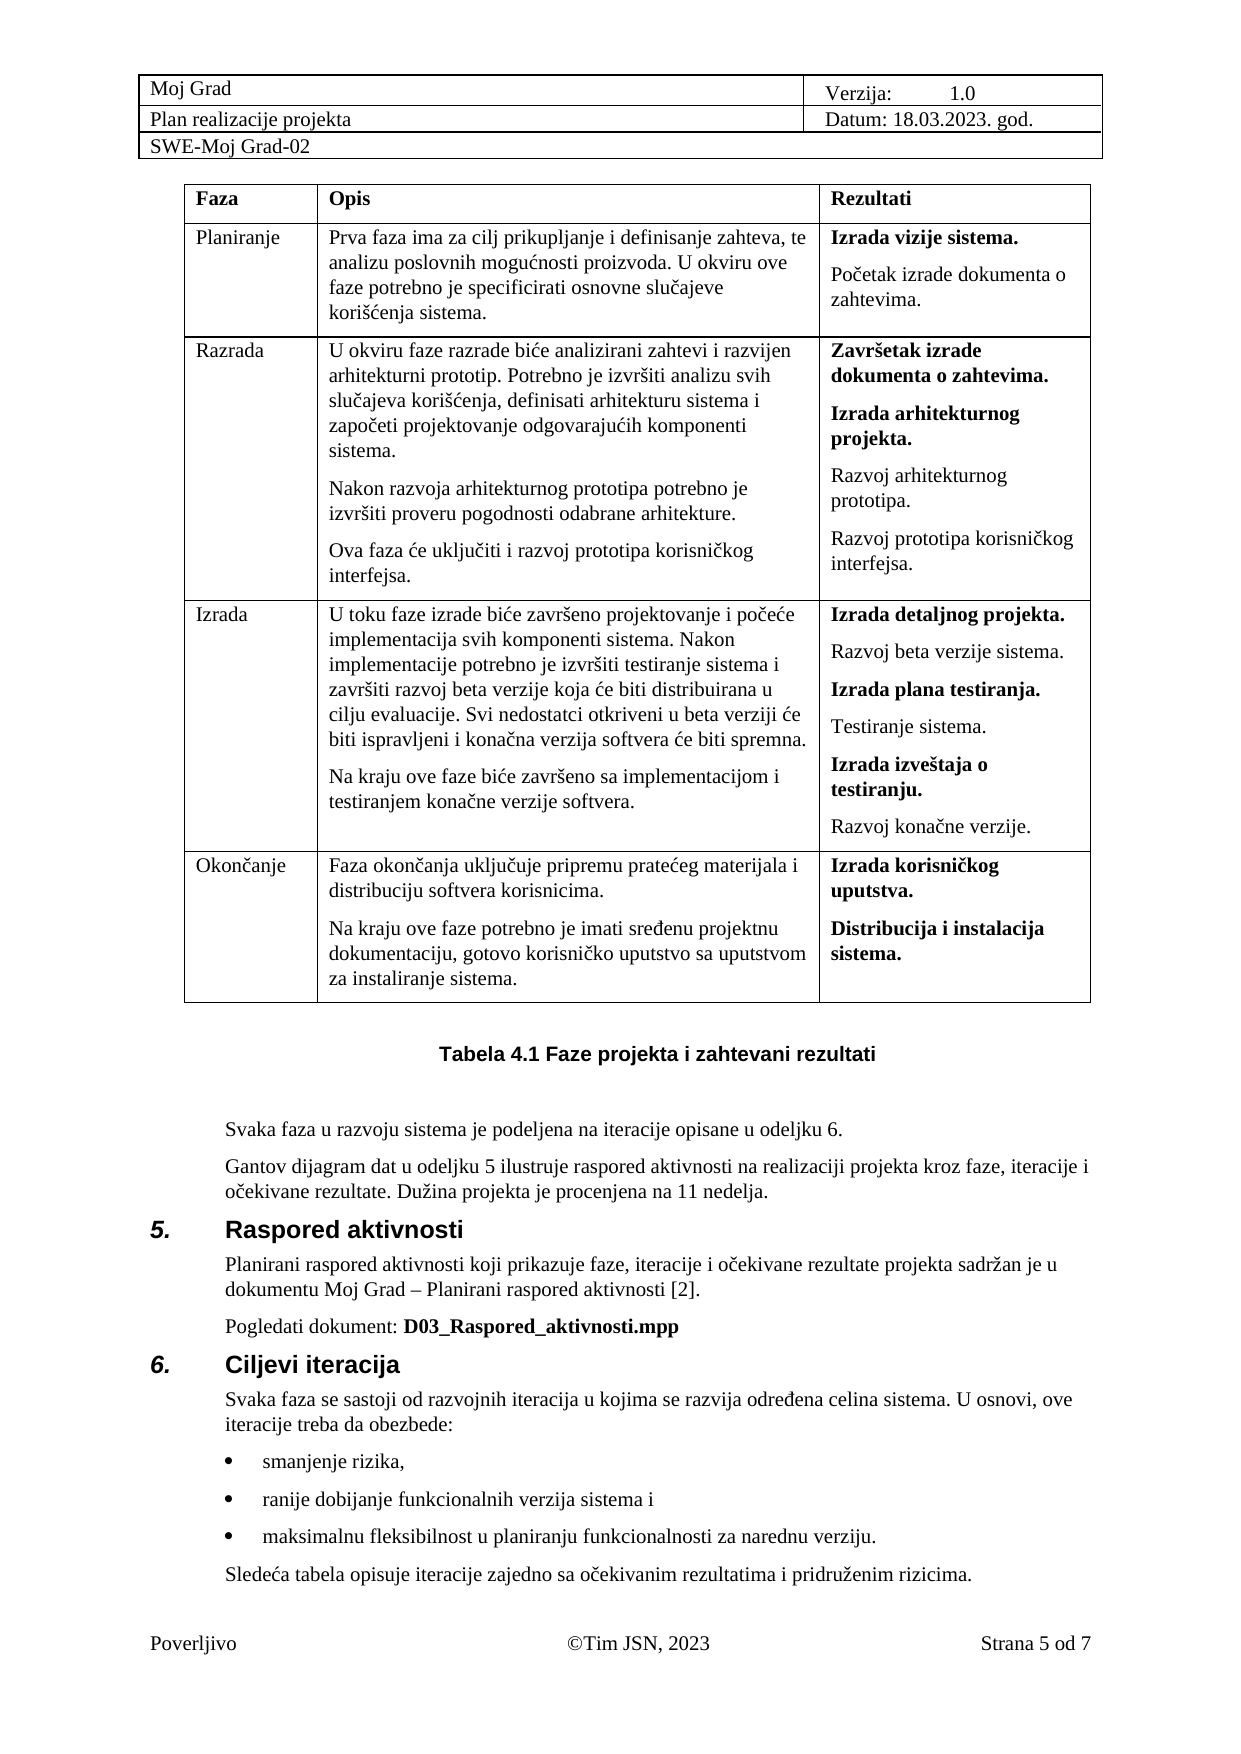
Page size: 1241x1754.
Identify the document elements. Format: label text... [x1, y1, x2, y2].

table_cell Izrada vizije sistema. Početak izrade dokumenta o zahtevima. [820, 224, 1090, 336]
subtitle Raspored aktivnosti [150, 1216, 1090, 1244]
table_cell Završetak izrade dokumenta o zahtevima. Izrada arhitekturnog projekta. Razvoj arhitekturnog prototipa. Razvoj prototipa korisničkog interfejsa. [820, 338, 1090, 600]
table_cell Izrada [185, 601, 317, 851]
table_cell Izrada detaljnog projekta. Razvoj beta verzije sistema. Izrada plana testiranja. Testiranje sistema. Izrada izveštaja o testiranju. Razvoj konačne verzije. [820, 601, 1090, 851]
table_cell Prva faza ima za cilj prikupljanje i definisanje zahteva, te analizu poslovnih mogućnosti proizvoda. U okviru ove faze potrebno je specificirati osnovne slučajeve korišćenja sistema. [318, 224, 819, 336]
table_header Faza [185, 185, 317, 223]
table_cell Razrada [185, 338, 317, 600]
table_cell Izrada korisničkog uputstva. Distribucija i instalacija sistema. [820, 852, 1090, 1002]
table_cell Faza okončanja uključuje pripremu pratećeg materijala i distribuciju softvera korisnicima. Na kraju ove faze potrebno je imati sređenu projektnu dokumentaciju, gotovo korisničko uputstvo sa uputstvom za instaliranje sistema. [318, 852, 819, 1002]
table_header Rezultati [820, 185, 1090, 223]
list smanjenje rizika, [225, 1448, 1090, 1473]
table_cell U okviru faze razrade biće analizirani zahtevi i razvijen arhitekturni prototip. Potrebno je izvršiti analizu svih slučajeva korišćenja, definisati arhitekturu sistema i započeti projektovanje odgovarajućih komponenti sistema. Nakon razvoja arhitekturnog prototipa potrebno je izvršiti proveru pogodnosti odabrane arhitekture. Ova faza će uključiti i razvoj prototipa korisničkog interfejsa. [318, 338, 819, 600]
table_cell U toku faze izrade biće završeno projektovanje i počeće implementacija svih komponenti sistema. Nakon implementacije potrebno je izvršiti testiranje sistema i završiti razvoj beta verzije koja će biti distribuirana u cilju evaluacije. Svi nedostatci otkriveni u beta verziji će biti ispravljeni i konačna verzija softvera će biti spremna. Na kraju ove faze biće završeno sa implementacijom i testiranjem konačne verzije softvera. [318, 601, 819, 851]
text Svaka faza se sastoji od razvojnih iteracija u kojima se razvija određena celina sistema. U osnovi, ove iteracije treba da obezbede: [225, 1386, 1090, 1436]
table_cell Okončanje [185, 852, 317, 1002]
list ranije dobijanje funkcionalnih verzija sistema i [225, 1486, 1090, 1511]
text Pogledati dokument: D03_Raspored_aktivnosti.mpp [225, 1313, 1090, 1338]
text Sledeća tabela opisuje iteracije zajedno sa očekivanim rezultatima i pridruženim rizicima. [225, 1561, 1090, 1586]
table_cell Planiranje [185, 224, 317, 336]
text Planirani raspored aktivnosti koji prikazuje faze, iteracije i očekivane rezultate projekta sadržan je u dokumentu Moj Grad – Planirani raspored aktivnosti [2]. [225, 1251, 1090, 1301]
text Gantov dijagram dat u odeljku 5 ilustruje raspored aktivnosti na realizaciji projekta kroz faze, iteracije i očekivane rezultate. Dužina projekta je procenjena na 11 nedelja. [225, 1153, 1090, 1203]
subtitle Ciljevi iteracija [150, 1351, 1090, 1379]
table_header Opis [318, 185, 819, 223]
text Tabela 4.1 Faze projekta i zahtevani rezultati [225, 1041, 1090, 1066]
list maksimalnu fleksibilnost u planiranju funkcionalnosti za narednu verziju. [225, 1523, 1090, 1548]
text Svaka faza u razvoju sistema je podeljena na iteracije opisane u odeljku 6. [225, 1116, 1090, 1141]
